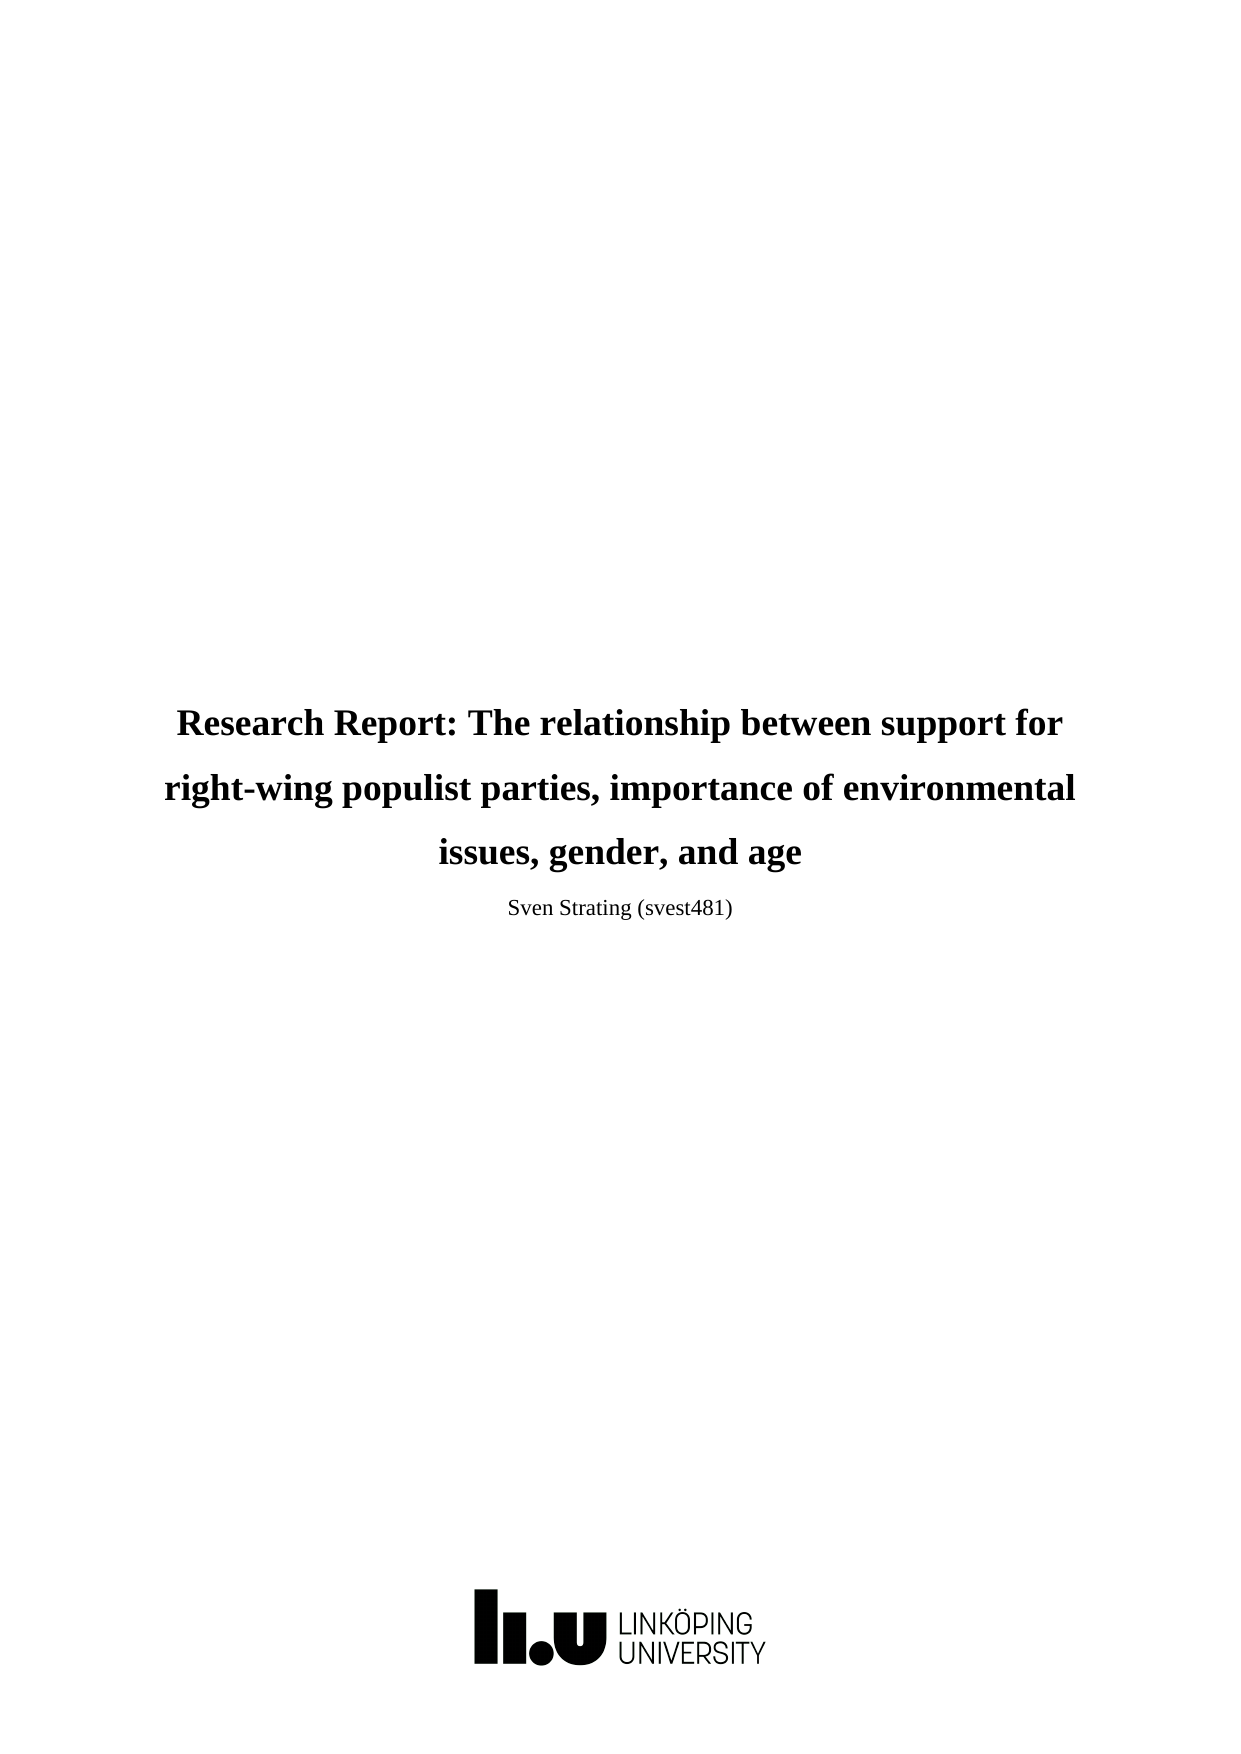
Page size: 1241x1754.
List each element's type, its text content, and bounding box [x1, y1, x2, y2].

text Sven Strating (svest481) [148, 894, 1093, 921]
picture [452, 1566, 789, 1687]
text Research Report: The relationship between support for right-wing populist parties, importance of environmental issues, gender, and age [148, 700, 1093, 873]
